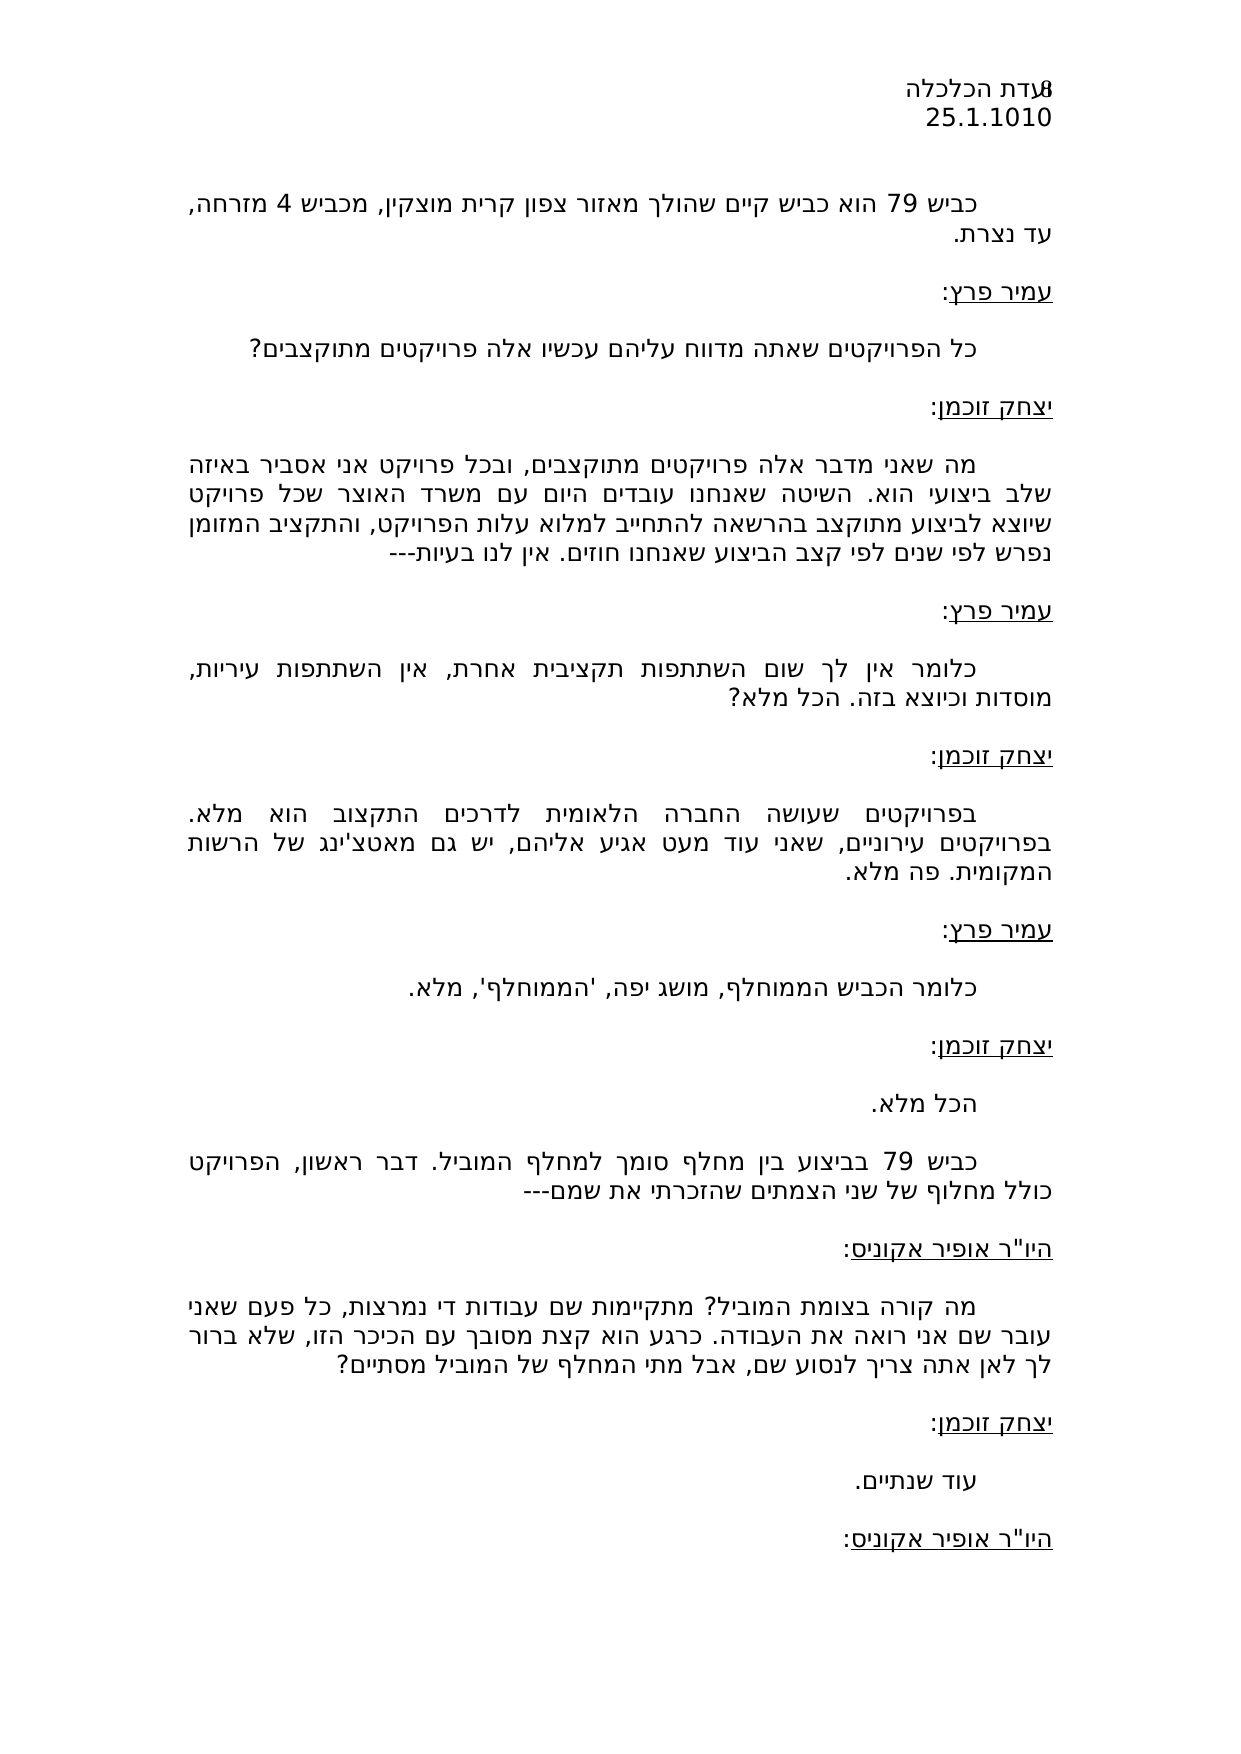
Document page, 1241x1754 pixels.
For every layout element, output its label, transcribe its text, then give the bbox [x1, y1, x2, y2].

text עמיר פרץ: [187, 915, 1053, 944]
text יצחק זוכמן: [187, 392, 1053, 422]
text מה שאני מדבר אלה פרויקטים מתוקצבים, ובכל פרויקט אני אסביר באיזה שלב ביצועי הוא. השיטה שאנחנו עובדים היום עם משרד האוצר שכל פרויקט שיוצא לביצוע מתוקצב בהרשאה להתחייב למלוא עלות הפרויקט, והתקציב המזומן נפרש לפי שנים לפי קצב הביצוע שאנחנו חוזים. אין לנו בעיות--- [187, 450, 1053, 567]
text עמיר פרץ: [187, 596, 1053, 625]
text היו"ר אופיר אקוניס: [187, 1524, 1053, 1553]
text כלומר הכביש הממוחלף, מושג יפה, 'הממוחלף', מלא. [187, 973, 1053, 1002]
text יצחק זוכמן: [187, 1031, 1053, 1060]
text בפרויקטים שעושה החברה הלאומית לדרכים התקצוב הוא מלא. בפרויקטים עירוניים, שאני עוד מעט אגיע אליהם, יש גם מאטצ'ינג של הרשות המקומית. פה מלא. [187, 799, 1053, 886]
text מה קורה בצומת המוביל? מתקיימות שם עבודות די נמרצות, כל פעם שאני עובר שם אני רואה את העבודה. כרגע הוא קצת מסובך עם הכיכר הזו, שלא ברור לך לאן אתה צריך לנסוע שם, אבל מתי המחלף של המוביל מסתיים? [187, 1292, 1053, 1379]
text כלומר אין לך שום השתתפות תקציבית אחרת, אין השתתפות עיריות, מוסדות וכיוצא בזה. הכל מלא? [187, 654, 1053, 712]
text כביש 79 הוא כביש קיים שהולך מאזור צפון קרית מוצקין, מכביש 4 מזרחה, עד נצרת. [187, 189, 1053, 248]
text עמיר פרץ: [187, 277, 1053, 306]
text הכל מלא. [187, 1089, 1053, 1118]
text כל הפרויקטים שאתה מדווח עליהם עכשיו אלה פרויקטים מתוקצבים? [187, 334, 1053, 364]
text יצחק זוכמן: [187, 741, 1053, 770]
text עוד שנתיים. [187, 1466, 1053, 1495]
text כביש 79 בביצוע בין מחלף סומך למחלף המוביל. דבר ראשון, הפרויקט כולל מחלוף של שני הצמתים שהזכרתי את שמם--- [187, 1147, 1053, 1205]
text היו"ר אופיר אקוניס: [187, 1234, 1053, 1263]
text יצחק זוכמן: [187, 1408, 1053, 1437]
